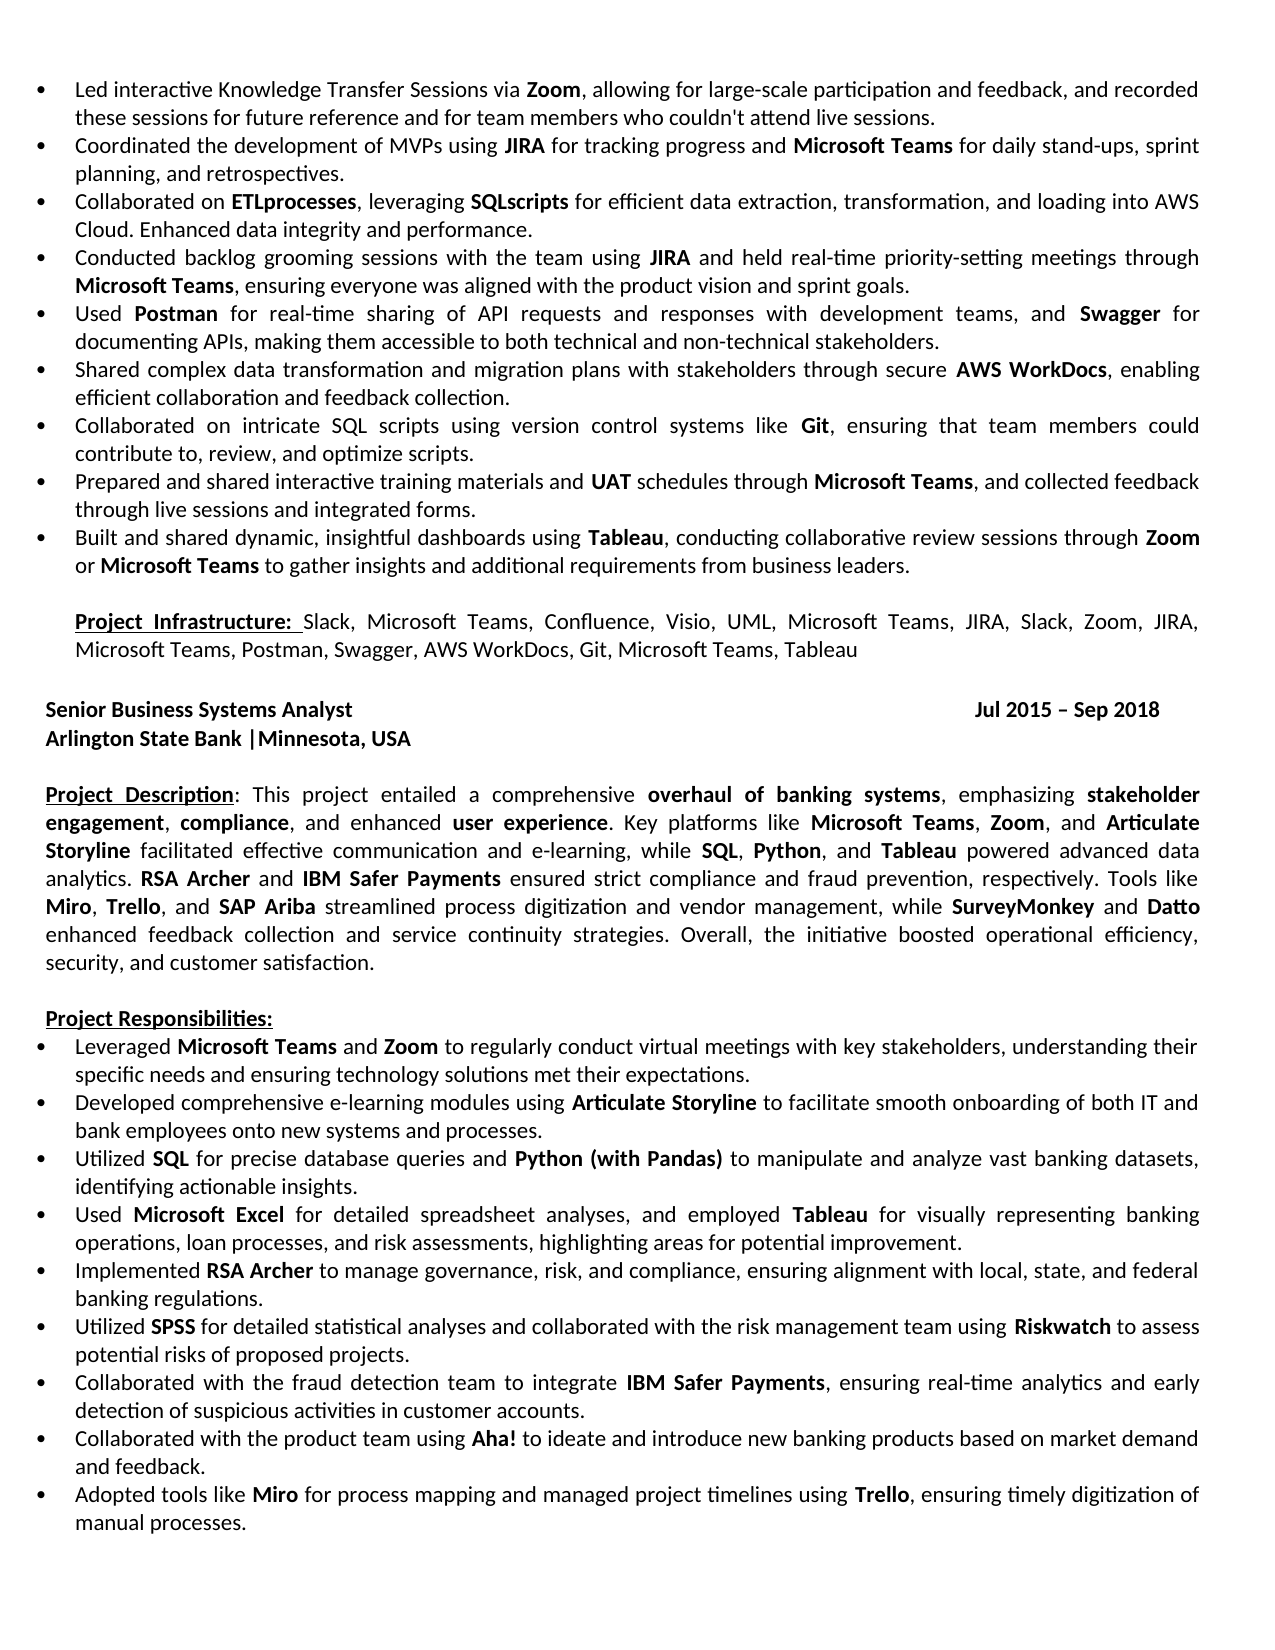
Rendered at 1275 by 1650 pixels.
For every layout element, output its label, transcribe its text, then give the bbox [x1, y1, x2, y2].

list Led interactive Knowledge Transfer Sessions via Zoom, allowing for large-scale participation and feedback, and recorded these sessions for future reference and for team members who couldn't attend live sessions. [37, 75, 1200, 131]
text Arlington State Bank |Minnesota, USA [45, 724, 1200, 752]
list Developed comprehensive e-learning modules using Articulate Storyline to facilitate smooth onboarding of both IT and bank employees onto new systems and processes. [37, 1088, 1200, 1144]
list Collaborated with the product team using Aha! to ideate and introduce new banking products based on market demand and feedback. [37, 1424, 1200, 1480]
list Utilized SQL for precise database queries and Python (with Pandas) to manipulate and analyze vast banking datasets, identifying actionable insights. [37, 1144, 1200, 1200]
list Built and shared dynamic, insightful dashboards using Tableau, conducting collaborative review sessions through Zoom or Microsoft Teams to gather insights and additional requirements from business leaders. [37, 523, 1200, 579]
list Used Postman for real-time sharing of API requests and responses with development teams, and Swagger for documenting APIs, making them accessible to both technical and non-technical stakeholders. [37, 299, 1200, 355]
list Utilized SPSS for detailed statistical analyses and collaborated with the risk management team using Riskwatch to assess potential risks of proposed projects. [37, 1312, 1200, 1368]
list Adopted tools like Miro for process mapping and managed project timelines using Trello, ensuring timely digitization of manual processes. [37, 1480, 1200, 1536]
list Prepared and shared interactive training materials and UAT schedules through Microsoft Teams, and collected feedback through live sessions and integrated forms. [37, 467, 1200, 523]
text Project Description: This project entailed a comprehensive overhaul of banking systems, emphasizing stakeholder engagement, compliance, and enhanced user experience. Key platforms like Microsoft Teams, Zoom, and Articulate Storyline facilitated effective communication and e-learning, while SQL, Python, and Tableau powered advanced data analytics. RSA Archer and IBM Safer Payments ensured strict compliance and fraud prevention, respectively. Tools like Miro, Trello, and SAP Ariba streamlined process digitization and vendor management, while SurveyMonkey and Datto enhanced feedback collection and service continuity strategies. Overall, the initiative boosted operational efficiency, security, and customer satisfaction. [45, 780, 1200, 976]
list Collaborated on intricate SQL scripts using version control systems like Git, ensuring that team members could contribute to, review, and optimize scripts. [37, 411, 1200, 467]
text Project Infrastructure: Slack, Microsoft Teams, Confluence, Visio, UML, Microsoft Teams, JIRA, Slack, Zoom, JIRA, Microsoft Teams, Postman, Swagger, AWS WorkDocs, Git, Microsoft Teams, Tableau [75, 607, 1200, 663]
list Shared complex data transformation and migration plans with stakeholders through secure AWS WorkDocs, enabling efficient collaboration and feedback collection. [37, 355, 1200, 411]
list Conducted backlog grooming sessions with the team using JIRA and held real-time priority-setting meetings through Microsoft Teams, ensuring everyone was aligned with the product vision and sprint goals. [37, 243, 1200, 299]
list Coordinated the development of MVPs using JIRA for tracking progress and Microsoft Teams for daily stand-ups, sprint planning, and retrospectives. [37, 131, 1200, 187]
text Project Responsibilities: [45, 1004, 1200, 1032]
list Implemented RSA Archer to manage governance, risk, and compliance, ensuring alignment with local, state, and federal banking regulations. [37, 1256, 1200, 1312]
list Leveraged Microsoft Teams and Zoom to regularly conduct virtual meetings with key stakeholders, understanding their specific needs and ensuring technology solutions met their expectations. [37, 1032, 1200, 1088]
text Senior Business Systems Analyst Jul 2015 – Sep 2018 [45, 696, 1200, 724]
list Collaborated on ETLprocesses, leveraging SQLscripts for efficient data extraction, transformation, and loading into AWS Cloud. Enhanced data integrity and performance. [37, 187, 1200, 243]
list Collaborated with the fraud detection team to integrate IBM Safer Payments, ensuring real-time analytics and early detection of suspicious activities in customer accounts. [37, 1368, 1200, 1424]
list Used Microsoft Excel for detailed spreadsheet analyses, and employed Tableau for visually representing banking operations, loan processes, and risk assessments, highlighting areas for potential improvement. [37, 1200, 1200, 1256]
